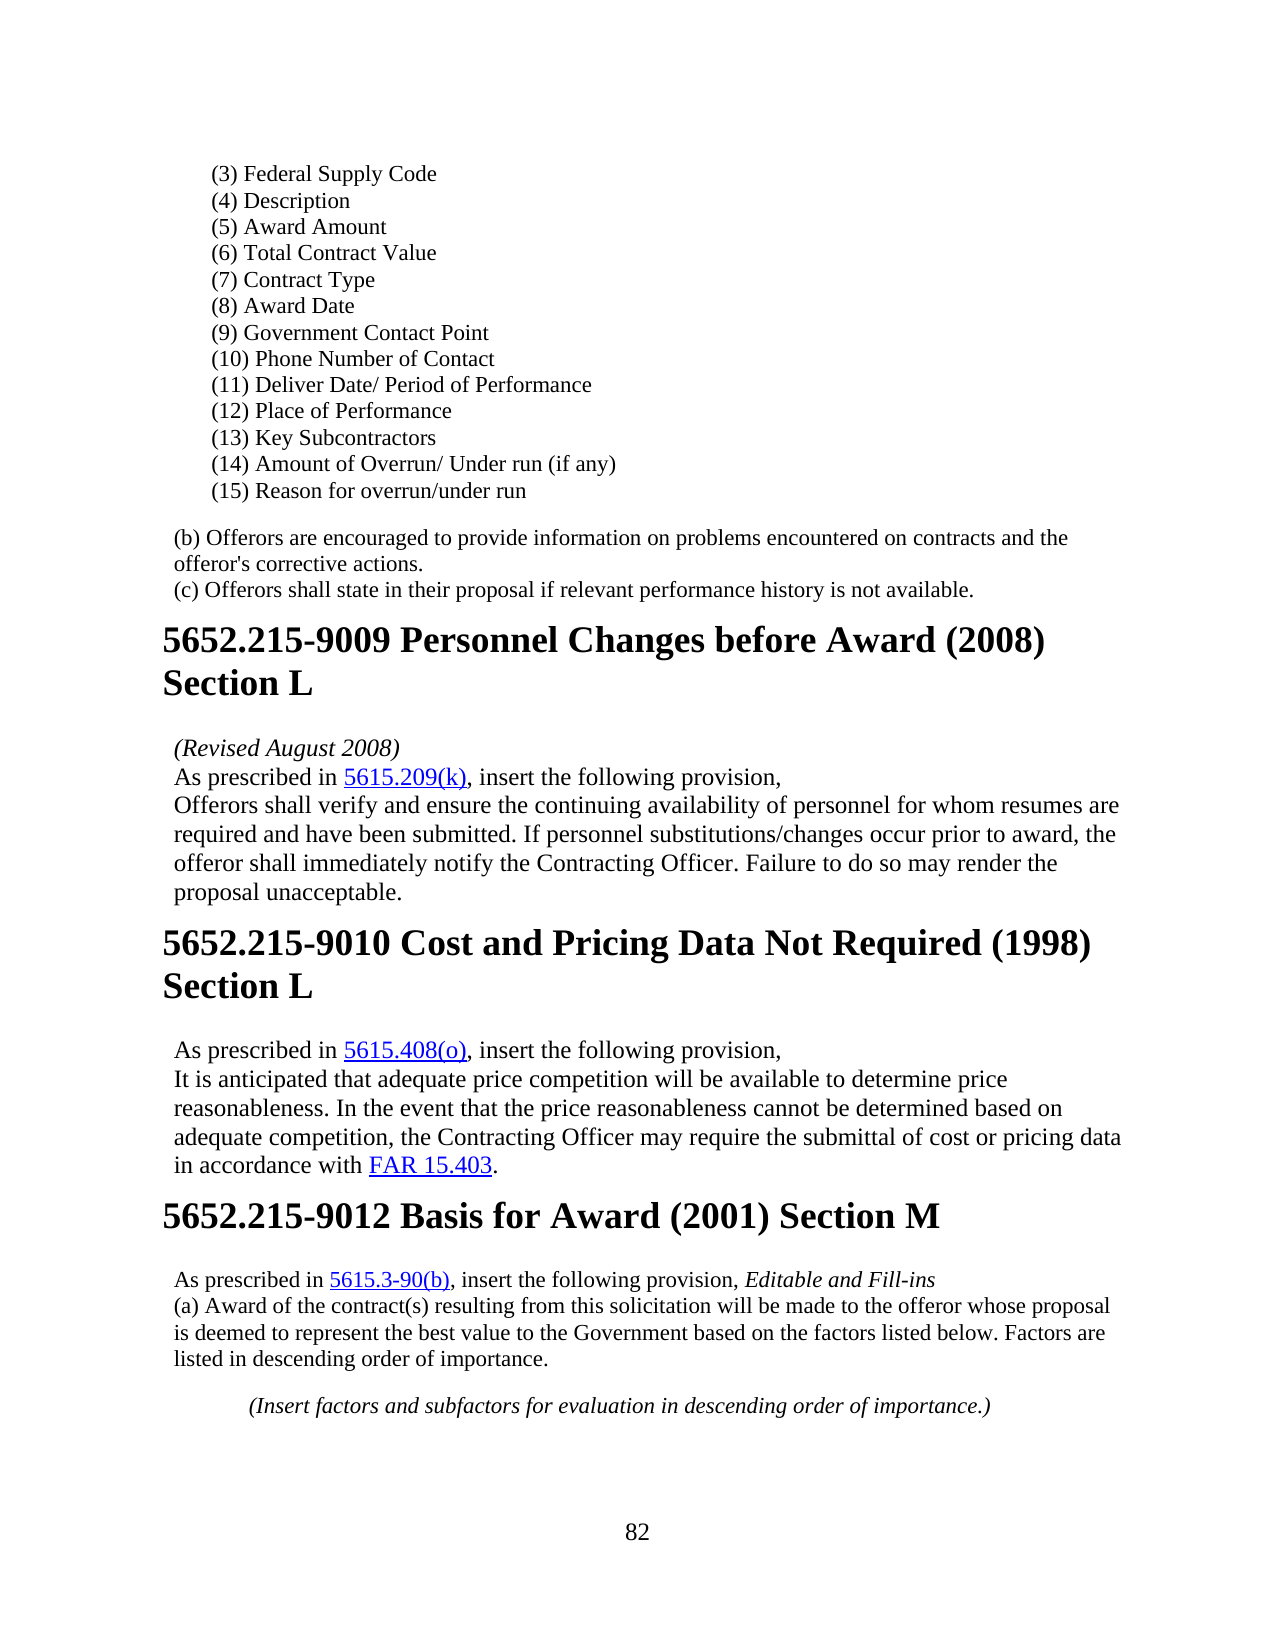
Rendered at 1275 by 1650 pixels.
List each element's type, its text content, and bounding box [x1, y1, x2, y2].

text (15) Reason for overrun/under run [201, 477, 1135, 513]
text As prescribed in 5615.408(o), insert the following provision, [163, 1025, 1135, 1064]
subtitle 5652.215-9009 Personnel Changes before Award (2008) Section L [162, 617, 1125, 704]
text (10) Phone Number of Contact [201, 345, 1135, 371]
text (5) Award Amount [201, 213, 1135, 239]
text (8) Award Date [201, 292, 1135, 318]
text (3) Federal Supply Code [201, 150, 1135, 187]
subtitle 5652.215-9012 Basis for Award (2001) Section M [162, 1194, 1125, 1237]
text (c) Offerors shall state in their proposal if relevant performance history is not available. [163, 577, 1135, 613]
subtitle 5652.215-9010 Cost and Pricing Data Not Required (1998) Section L [162, 920, 1125, 1006]
text As prescribed in 5615.3-90(b), insert the following provision, Editable and Fill-ins [163, 1256, 1135, 1292]
text (6) Total Contract Value [201, 239, 1135, 266]
text Offerors shall verify and ensure the continuing availability of personnel for whom resumes are required and have been submitted. If personnel substitutions/changes occur prior to award, the offeror shall immediately notify the Contracting Officer. Failure to do so may render the proposal unacceptable. [163, 790, 1135, 916]
text As prescribed in 5615.209(k), insert the following provision, [163, 762, 1135, 790]
text (11) Deliver Date/ Period of Performance [201, 371, 1135, 398]
text (14) Amount of Overrun/ Under run (if any) [201, 450, 1135, 477]
text (Insert factors and subfactors for evaluation in descending order of importance.) [238, 1382, 1135, 1429]
text (13) Key Subcontractors [201, 424, 1135, 450]
text (a) Award of the contract(s) resulting from this solicitation will be made to the offeror whose proposal is deemed to represent the best value to the Government based on the factors listed below. Factors are listed in descending order of importance. [163, 1292, 1135, 1382]
text It is anticipated that adequate price competition will be available to determine price reasonableness. In the event that the price reasonableness cannot be determined based on adequate competition, the Contracting Officer may require the submittal of cost or pricing data in accordance with FAR 15.403. [163, 1064, 1135, 1189]
text (b) Offerors are encouraged to provide information on problems encountered on contracts and the offeror's corrective actions. [163, 513, 1135, 577]
text (7) Contract Type [201, 266, 1135, 292]
text (Revised August 2008) [163, 722, 1135, 762]
text (12) Place of Performance [201, 398, 1135, 424]
text (9) Government Contact Point [201, 318, 1135, 345]
text (4) Description [201, 187, 1135, 213]
